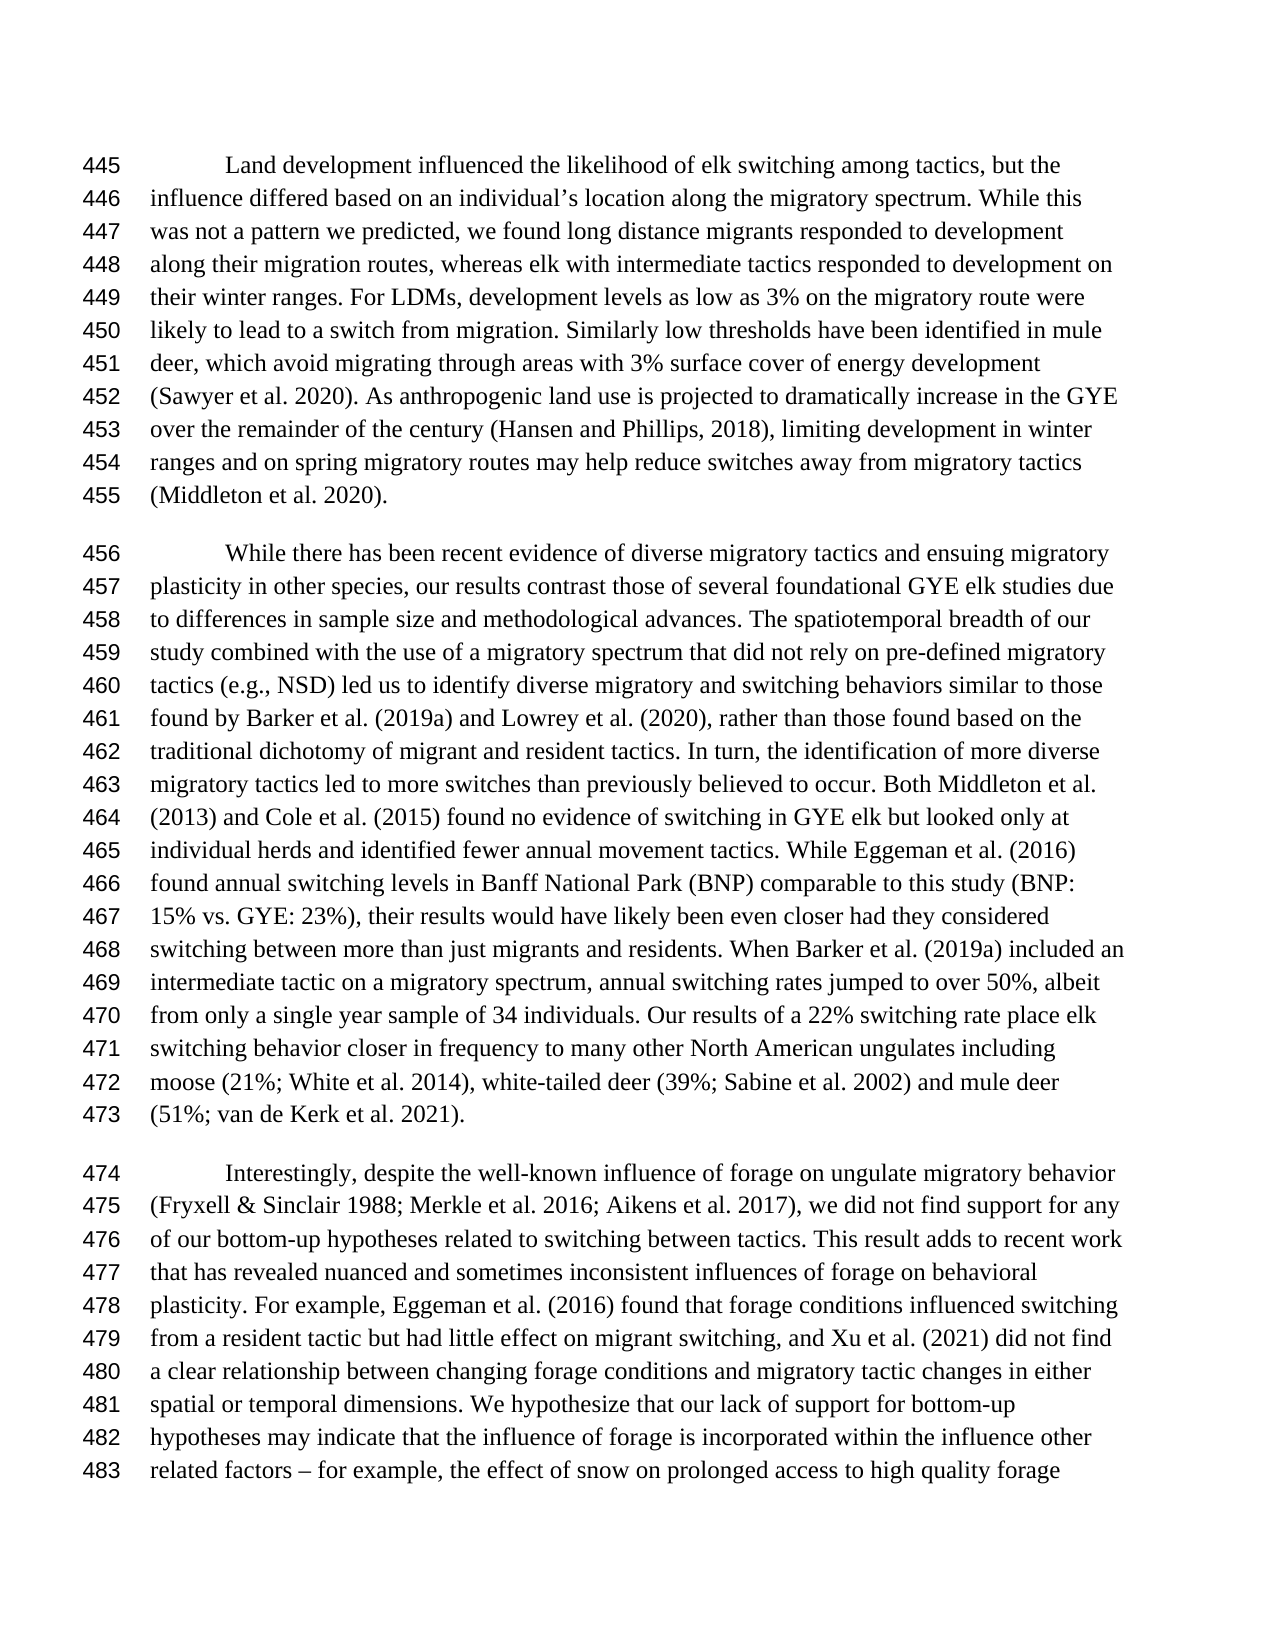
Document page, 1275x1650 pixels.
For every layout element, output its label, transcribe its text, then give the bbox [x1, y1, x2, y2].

text While there has been recent evidence of diverse migratory tactics and ensuing migratory plasticity in other species, our results contrast those of several foundational GYE elk studies due to differences in sample size and methodological advances. The spatiotemporal breadth of our study combined with the use of a migratory spectrum that did not rely on pre-defined migratory tactics (e.g., NSD) led us to identify diverse migratory and switching behaviors similar to those found by Barker et al. (2019a) and Lowrey et al. (2020), rather than those found based on the traditional dichotomy of migrant and resident tactics. In turn, the identification of more diverse migratory tactics led to more switches than previously believed to occur. Both Middleton et al. (2013) and Cole et al. (2015) found no evidence of switching in GYE elk but looked only at individual herds and identified fewer annual movement tactics. While Eggeman et al. (2016) found annual switching levels in Banff National Park (BNP) comparable to this study (BNP: 15% vs. GYE: 23%), their results would have likely been even closer had they considered switching between more than just migrants and residents. When Barker et al. (2019a) included an intermediate tactic on a migratory spectrum, annual switching rates jumped to over 50%, albeit from only a single year sample of 34 individuals. Our results of a 22% switching rate place elk switching behavior closer in frequency to many other North American ungulates including moose (21%; White et al. 2014), white-tailed deer (39%; Sabine et al. 2002) and mule deer (51%; van de Kerk et al. 2021). [150, 538, 1125, 1128]
